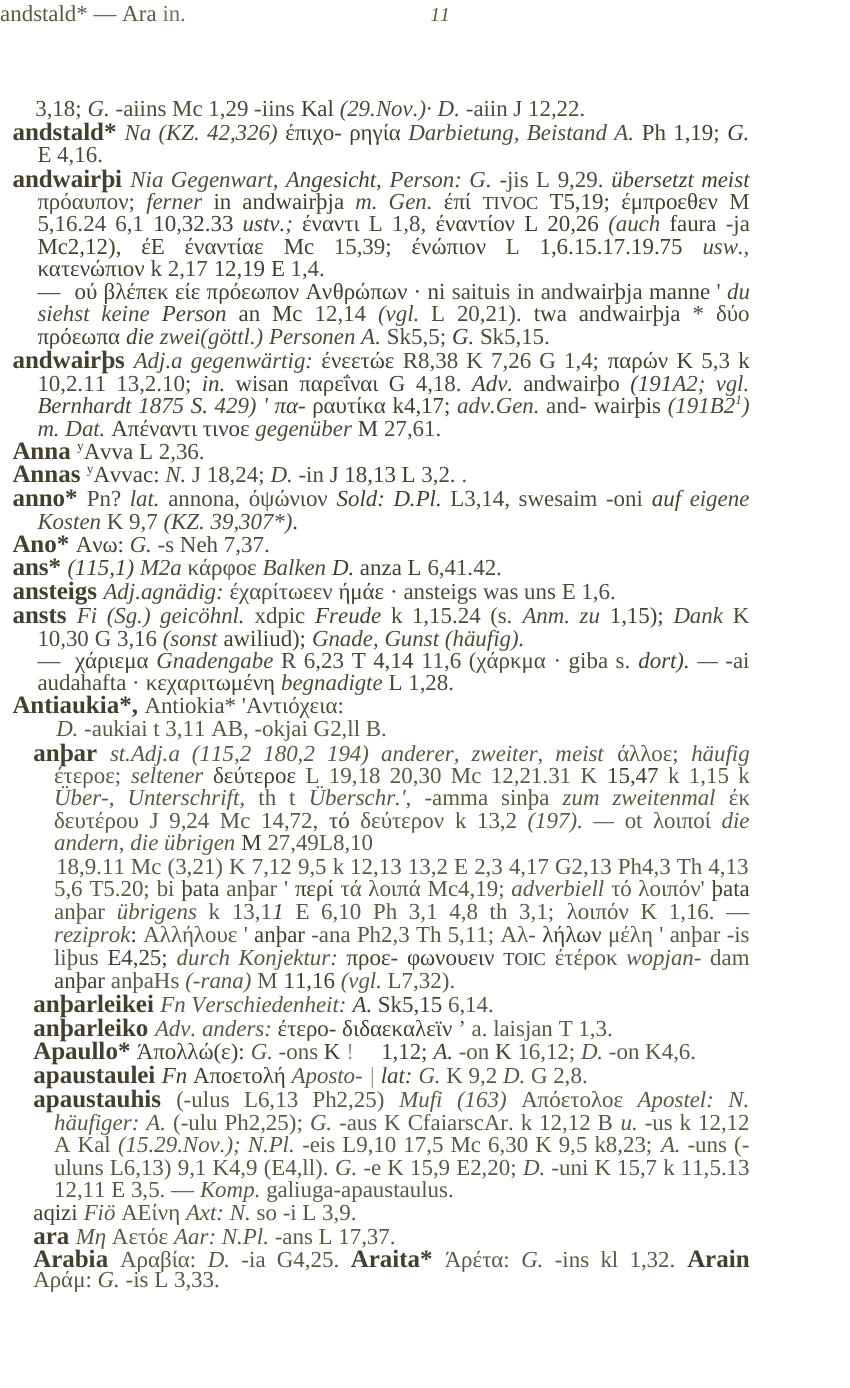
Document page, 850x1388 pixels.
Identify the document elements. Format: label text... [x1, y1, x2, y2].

text ara Μη Αετόε Aar: N.Pl. -ans L 17,37. [33, 1225, 750, 1249]
text aqizi Fiö ΑΕίνη Axt: N. so -i L 3,9. [33, 1202, 750, 1225]
text apaustaulei Fn Αποετολή Aposto- | lat: G. K 9,2 D. G 2,8. [12, 1064, 750, 1088]
text ans* (115,1) M2a κάρφοε Balken D. anza L 6,41.42. [12, 557, 750, 581]
text 18,9.11 Mc (3,21) K 7,12 9,5 k 12,13 13,2 E 2,3 4,17 G2,13 Ph4,3 Th 4,13 5,6 T5.20; bi þata anþar ' περί τά λοιπά Mc4,19; adverbiell τό λοιπόν' þata anþar übrigens k 13,11 E 6,10 Ph 3,1 4,8 th 3,1; λοιπόν K 1,16. — reziprok: Αλλήλουε ' anþar -ana Ph2,3 Th 5,11; Αλ- λήλων μέλη ' anþar -is liþus E4,25; durch Konjektur: προε- φωνουειν toic έτέροκ wopjan- dam anþar anþaHs (-rana) M 11,16 (vgl. L7,32). [54, 856, 750, 994]
text Ano* Ανω: G. -s Neh 7,37. [12, 534, 750, 557]
text Anna yAvva L 2,36. [12, 441, 750, 464]
text apaustauhis (-ulus L6,13 Ph2,25) Mufi (163) Απόετολοε Apostel: N. häufiger: A. (-ulu Ph2,25); G. -aus K CfaiarscAr. k 12,12 B u. -us k 12,12 A Kal (15.29.Nov.); N.Pl. -eis L9,10 17,5 Mc 6,30 K 9,5 k8,23; A. -uns (-uluns L6,13) 9,1 K4,9 (E4,ll). G. -e K 15,9 E2,20; D. -uni K 15,7 k 11,5.13 12,11 E 3,5. — Komp. galiuga-apaustaulus. [33, 1088, 750, 1202]
text Arabia Αραβία: D. -ia G4,25. Araita* Άρέτα: G. -ins kl 1,32. Arain Αράμ: G. -is L 3,33. [33, 1249, 750, 1292]
text Annas yAvvac: N. J 18,24; D. -in J 18,13 L 3,2. . [12, 464, 750, 487]
text ansteigs Adj.agnädig: έχαρίτωεεν ήμάε · ansteigs was uns E 1,6. [12, 581, 750, 604]
text 3,18; G. -aiins Mc 1,29 -iins Kal (29.Nov.)· D. -aiin J 12,22. [35, 100, 750, 121]
text andstald* Na (KZ. 42,326) έπιχο- ρηγία Darbietung, Beistand A. Ph 1,19; G. E 4,16. [12, 121, 750, 167]
list ού βλέπεκ είε πρόεωπον Ανθρώπων · ni saituis in andwairþja manne ' du siehst keine Person an Mc 12,14 (vgl. L 20,21). twa andwairþja * δύο πρόεωπα die zwei(göttl.) Personen A. Sk5,5; G. Sk5,15. [37, 282, 750, 349]
text andwairþs Adj.a gegenwärtig: ένεετώε R8,38 K 7,26 G 1,4; παρών K 5,3 k 10,2.11 13,2.10; in. wisan παρεΐναι G 4,18. Adv. andwairþo (191A2; vgl. Bernhardt 1875 S. 429) ' πα- ραυτίκα k4,17; adv.Gen. and- wairþis (191B21) m. Dat. Απέναντι τινοε gegenüber M 27,61. [12, 349, 750, 441]
text andwairþi Nia Gegenwart, Angesicht, Person: G. -jis L 9,29. übersetzt meist πρόαυπον; ferner in andwairþja m. Gen. έπί tivoc T5,19; έμπροεθεν M 5,16.24 6,1 10,32.33 ustv.; έναντι L 1,8, έναντίον L 20,26 (auch faura -ja Mc2,12), έΕ έναντίαε Mc 15,39; ένώπιον L 1,6.15.17.19.75 usw., κατενώπιον k 2,17 12,19 E 1,4. [12, 167, 750, 282]
text ansts Fi (Sg.) geicöhnl. xdpic Freude k 1,15.24 (s. Anm. zu 1,15); Dank K 10,30 G 3,16 (sonst awiliud); Gnade, Gunst (häufig). [12, 604, 750, 651]
text D. -aukiai t 3,11 AB, -okjai G2,ll B. [54, 718, 750, 741]
text Apaullo* Άπολλώ(ε): G. -ons K ! 1,12; A. -on K 16,12; D. -on K4,6. [12, 1041, 750, 1064]
text anno* Pn? lat. annona, όψώνιον Sold: D.Pl. L3,14, swesaim -oni auf eigene Kosten K 9,7 (KZ. 39,307*). [12, 487, 750, 534]
text anþarleikei Fn Verschiedenheit: A. Sk5,15 6,14. [33, 994, 750, 1017]
text anþarleiko Adv. anders: έτερο- διδαεκαλεϊν ’ a. laisjan T 1,3. [33, 1017, 750, 1041]
list χάριεμα Gnadengabe R 6,23 T 4,14 11,6 (χάρκμα · giba s. dort). — -ai audahafta · κεχαριτωμένη begnadigte L 1,28. [37, 651, 750, 696]
text anþar st.Adj.a (115,2 180,2 194) anderer, zweiter, meist άλλοε; häufig έτεροε; seltener δεύτεροε L 19,18 20,30 Mc 12,21.31 K 15,47 k 1,15 k Über-, Unterschrift, th t Überschr.', -amma sinþa zum zweitenmal έκ δευτέρου J 9,24 Mc 14,72, τό δεύτερον k 13,2 (197). — ot λοιποί die andern, die übrigen M 27,49 L8,10 [33, 741, 750, 856]
text Antiaukia*, Antiokia* 'Αντιόχεια: [12, 696, 750, 718]
